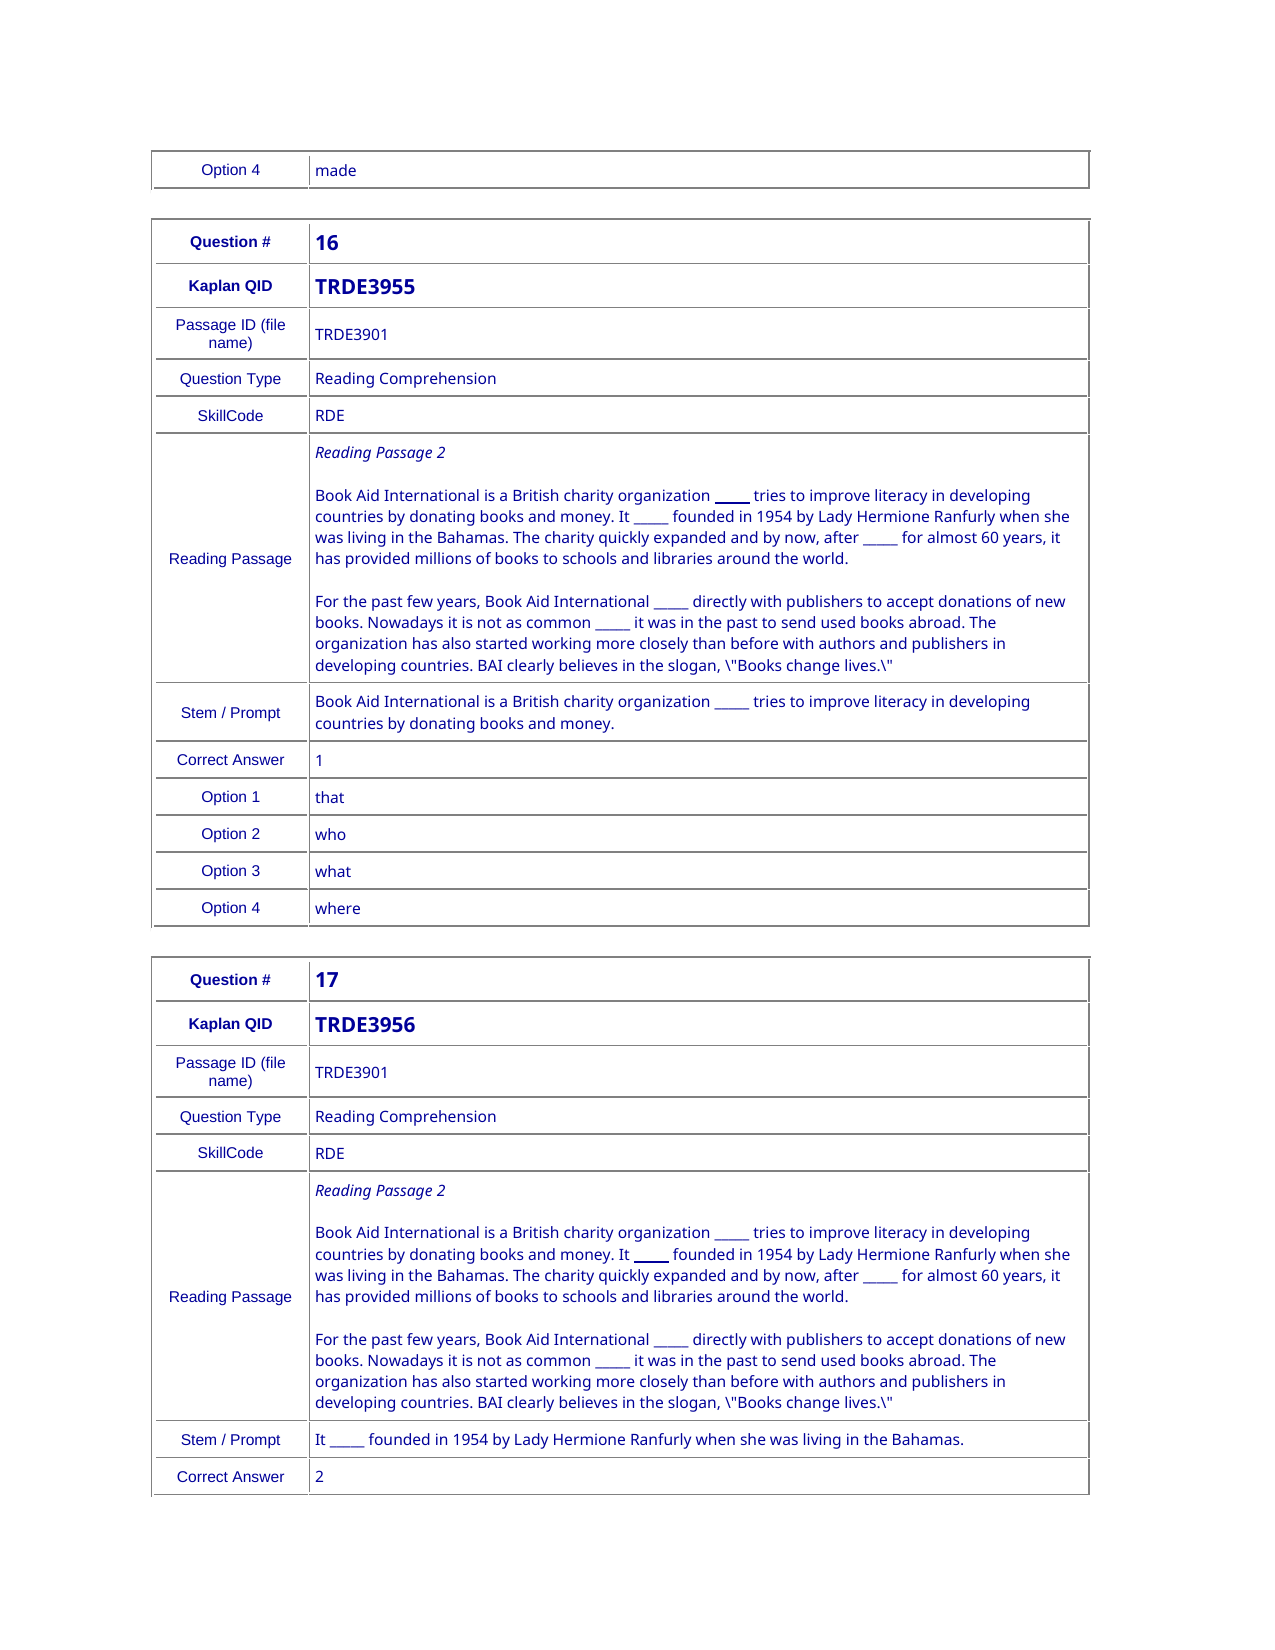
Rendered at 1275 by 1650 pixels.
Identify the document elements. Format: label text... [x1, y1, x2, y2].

table_cell RDE [310, 1133, 1089, 1170]
table_cell Option 3 [154, 851, 307, 888]
table_cell Stem / Prompt [152, 1420, 308, 1457]
table_cell TRDE3956 [310, 1000, 1089, 1044]
table_header Question # [154, 222, 308, 262]
table_cell TRDE3901 [310, 1045, 1089, 1096]
table_cell Reading Passage [154, 1170, 307, 1420]
table_cell TRDE3955 [310, 263, 1089, 307]
table_cell SkillCode [154, 395, 307, 432]
table_cell where [309, 888, 1090, 925]
table_cell Kaplan QID [154, 263, 307, 307]
table_cell Passage ID (file name) [154, 1045, 307, 1096]
table_cell that [310, 777, 1088, 814]
table_cell 1 [310, 740, 1088, 777]
table_cell Reading Passage [154, 432, 307, 682]
table_cell Stem / Prompt [152, 682, 308, 740]
table_cell 2 [309, 1457, 1090, 1494]
table_cell Correct Answer [154, 740, 307, 777]
table_cell RDE [310, 395, 1089, 432]
table_cell made [309, 153, 1088, 187]
table_cell Passage ID (file name) [152, 307, 308, 358]
table_header 16 [309, 222, 1088, 262]
table_cell Option 4 [152, 888, 308, 925]
table_cell Book Aid International is a British charity organization _____ tries to improve literacy in developing countries by donating books and money. [309, 682, 1090, 740]
table_cell TRDE3901 [309, 307, 1090, 358]
table_header Question # [154, 960, 308, 1000]
table_cell Reading Comprehension [310, 1096, 1089, 1133]
table_header 17 [309, 960, 1088, 1000]
table_cell It _____ founded in 1954 by Lady Hermione Ranfurly when she was living in the Bahamas. [309, 1420, 1090, 1457]
table_cell Question Type [154, 1096, 307, 1133]
table_cell Option 2 [154, 814, 307, 851]
table_cell Reading Passage 2 Book Aid International is a British charity organization _____ tries to improve literacy in developing countries by donating books and money. It _____ founded in 1954 by Lady Hermione Ranfurly when she was living in the Bahamas. The charity quickly expanded and by now, after _____ for almost 60 years, it has provided millions of books to schools and libraries around the world. For the past few years, Book Aid International _____ directly with publishers to accept donations of new books. Nowadays it is not as common _____ it was in the past to send used books abroad. The organization has also started working more closely than before with authors and publishers in developing countries. BAI clearly believes in the slogan, \"Books change lives.\" [310, 1170, 1089, 1420]
table_cell who [310, 814, 1088, 851]
table_cell Correct Answer [152, 1457, 308, 1494]
table_cell Question Type [154, 358, 307, 395]
table_cell Option 1 [154, 777, 307, 814]
table_cell Reading Passage 2 Book Aid International is a British charity organization _____ tries to improve literacy in developing countries by donating books and money. It _____ founded in 1954 by Lady Hermione Ranfurly when she was living in the Bahamas. The charity quickly expanded and by now, after _____ for almost 60 years, it has provided millions of books to schools and libraries around the world. For the past few years, Book Aid International _____ directly with publishers to accept donations of new books. Nowadays it is not as common _____ it was in the past to send used books abroad. The organization has also started working more closely than before with authors and publishers in developing countries. BAI clearly believes in the slogan, \"Books change lives.\" [310, 432, 1089, 682]
table_cell SkillCode [154, 1133, 307, 1170]
table_cell Kaplan QID [154, 1000, 307, 1044]
table_cell Option 4 [154, 153, 308, 187]
table_cell Reading Comprehension [310, 358, 1089, 395]
table_cell what [310, 851, 1088, 888]
